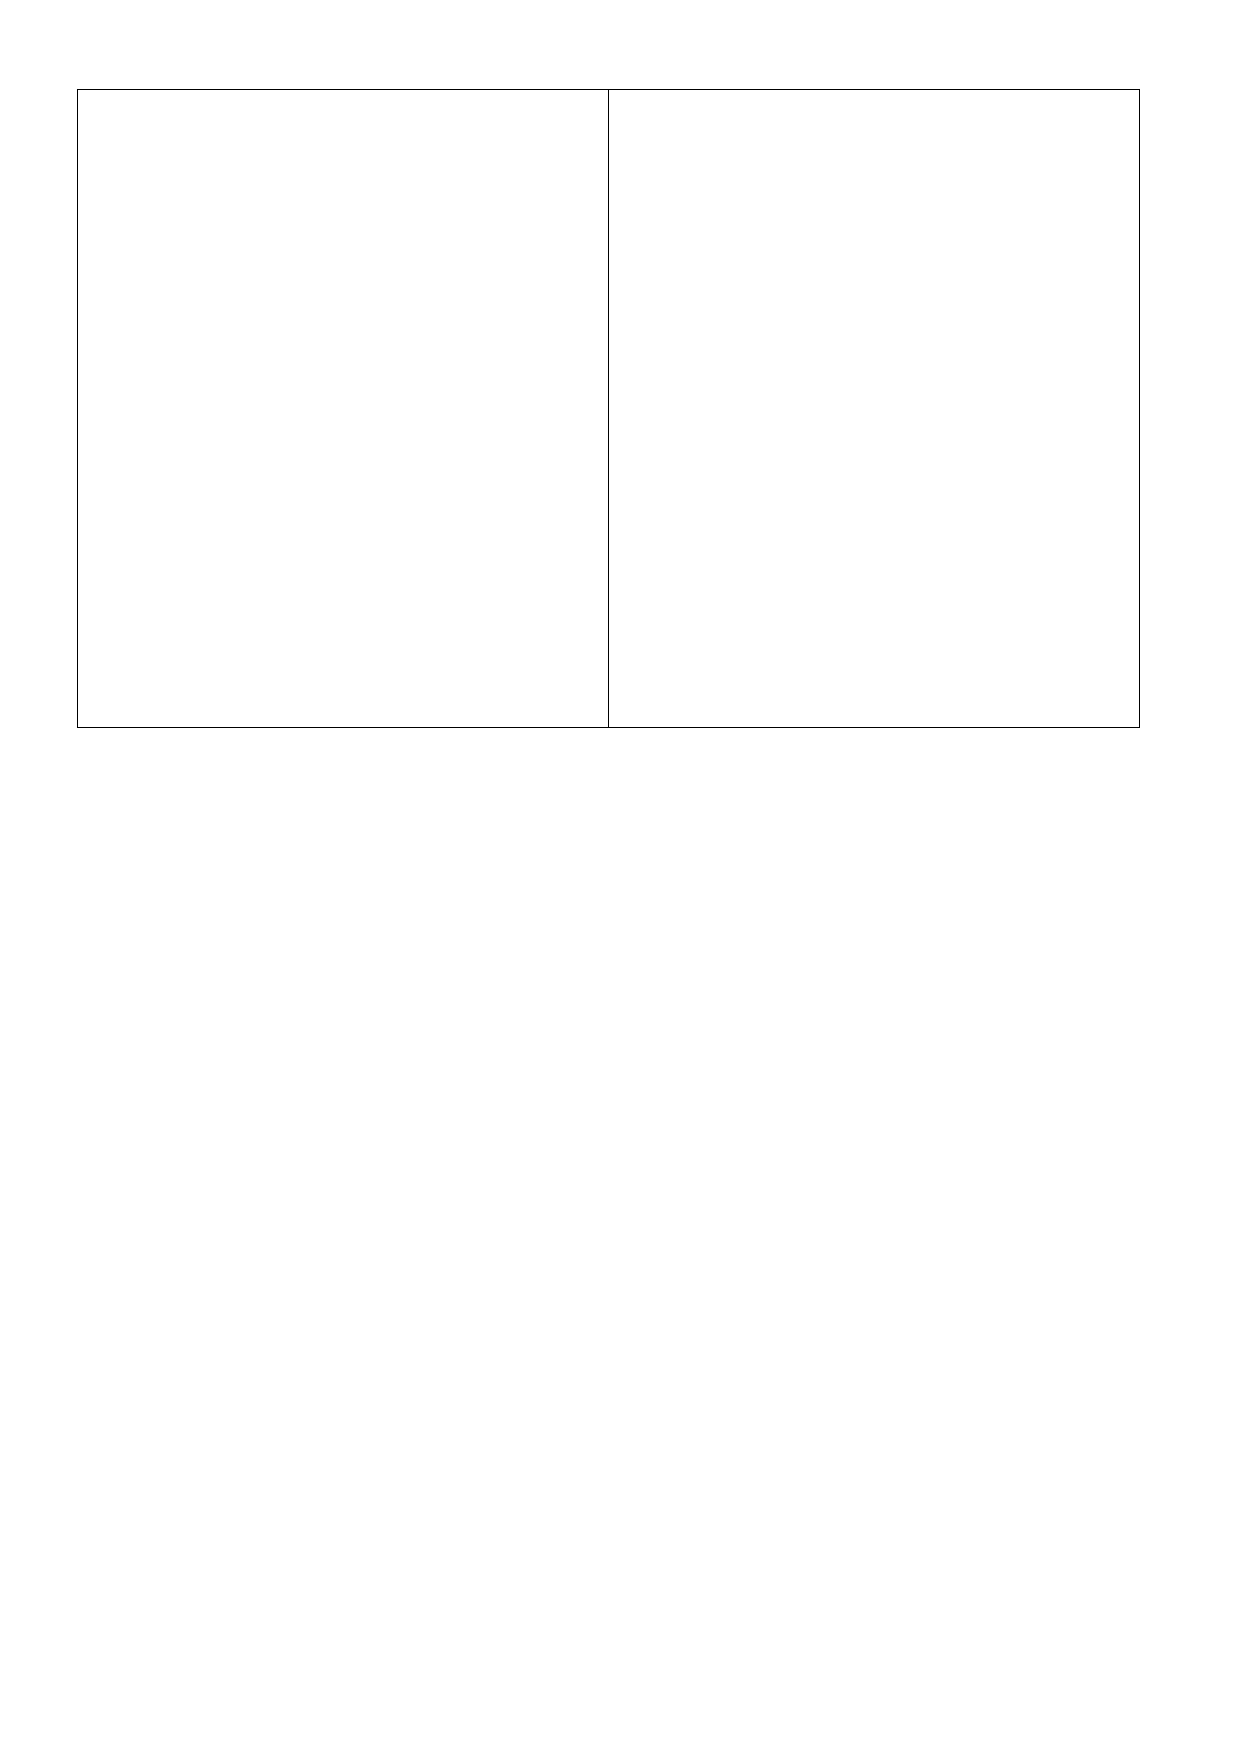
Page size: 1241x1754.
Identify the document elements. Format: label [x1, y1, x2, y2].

table_cell [78, 90, 608, 727]
table_cell [609, 90, 1139, 727]
